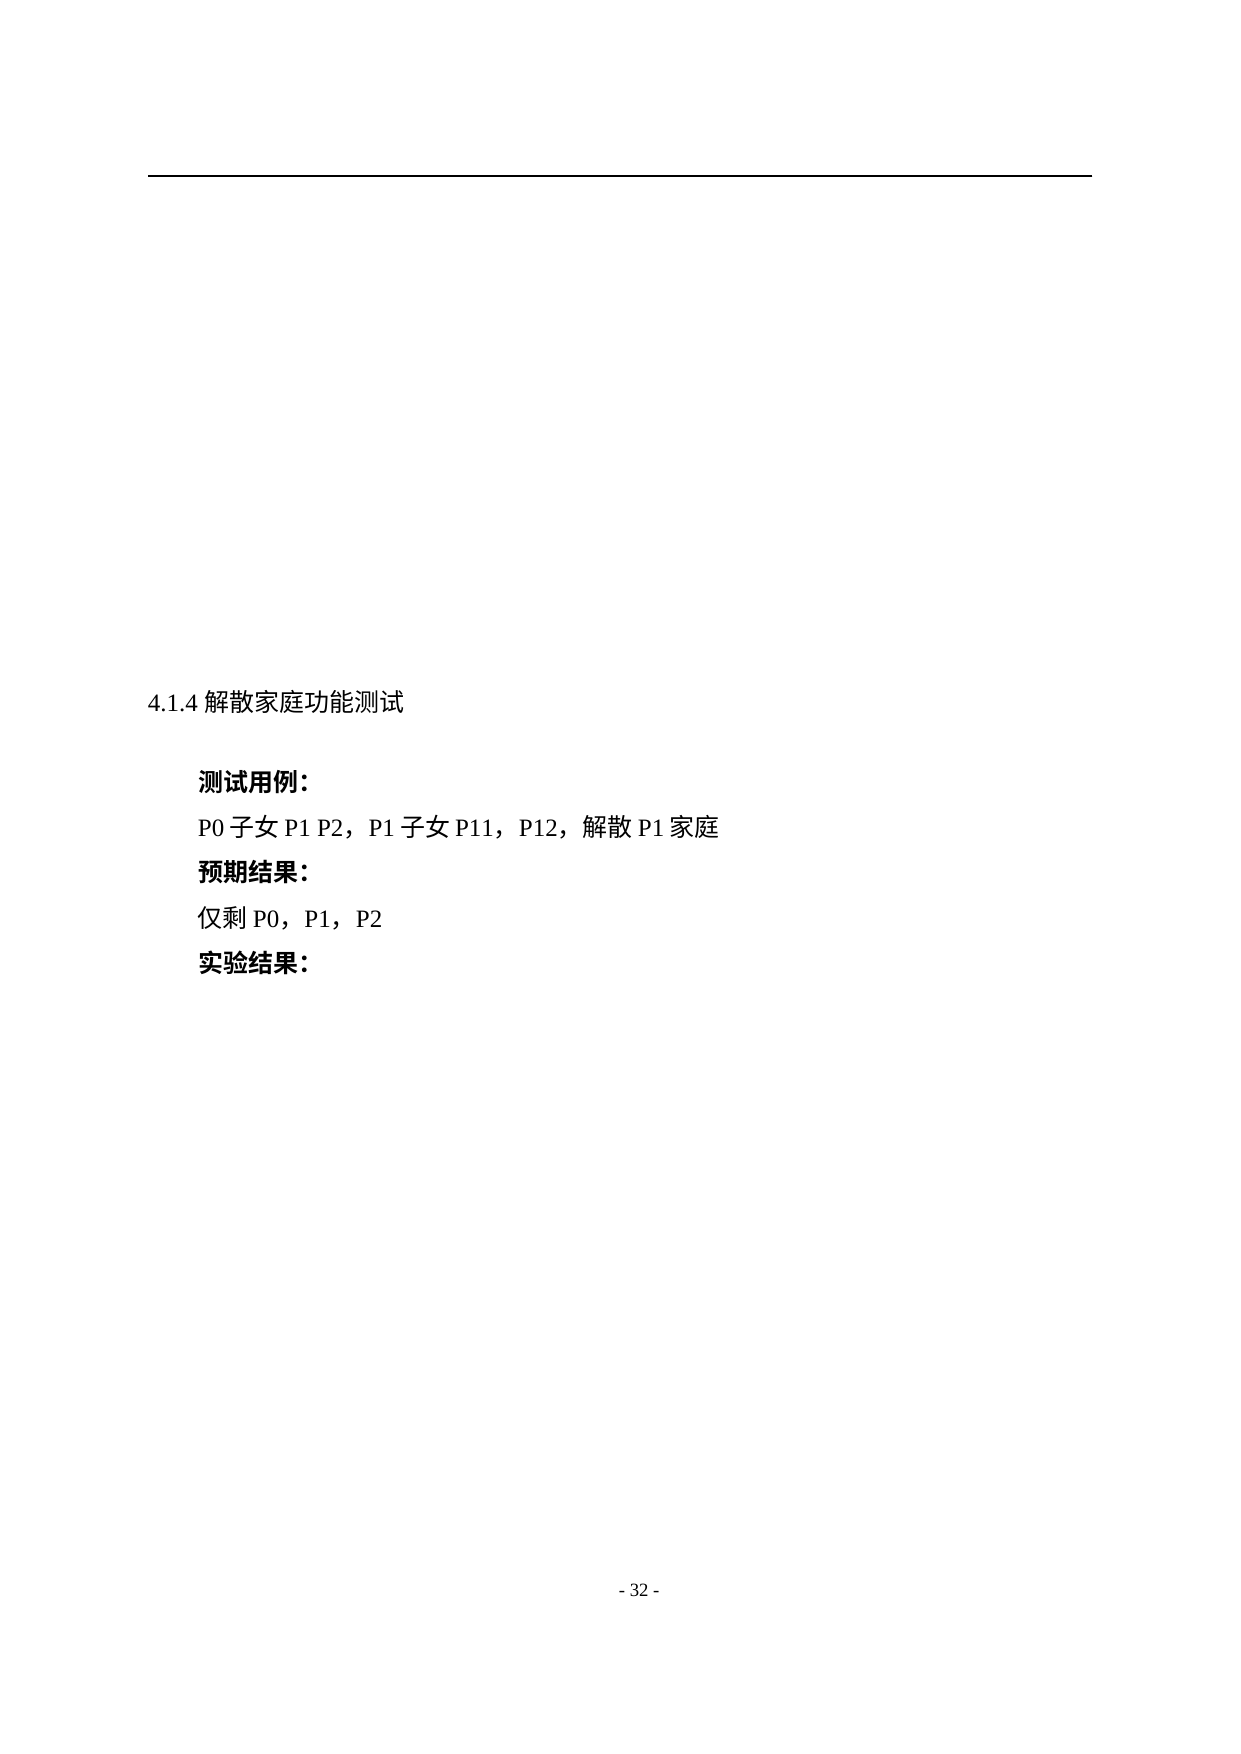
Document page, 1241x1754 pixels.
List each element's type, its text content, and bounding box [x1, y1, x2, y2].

text 仅剩P0，P1，P2 [148, 898, 1092, 934]
subtitle 4.1.4 解散家庭功能测试 [148, 683, 1092, 719]
text 实验结果： [148, 943, 1092, 980]
text P0子女P1 P2，P1子女P11，P12，解散P1家庭 [148, 807, 1092, 844]
text 测试用例： [148, 762, 1092, 798]
text 预期结果： [148, 853, 1092, 889]
